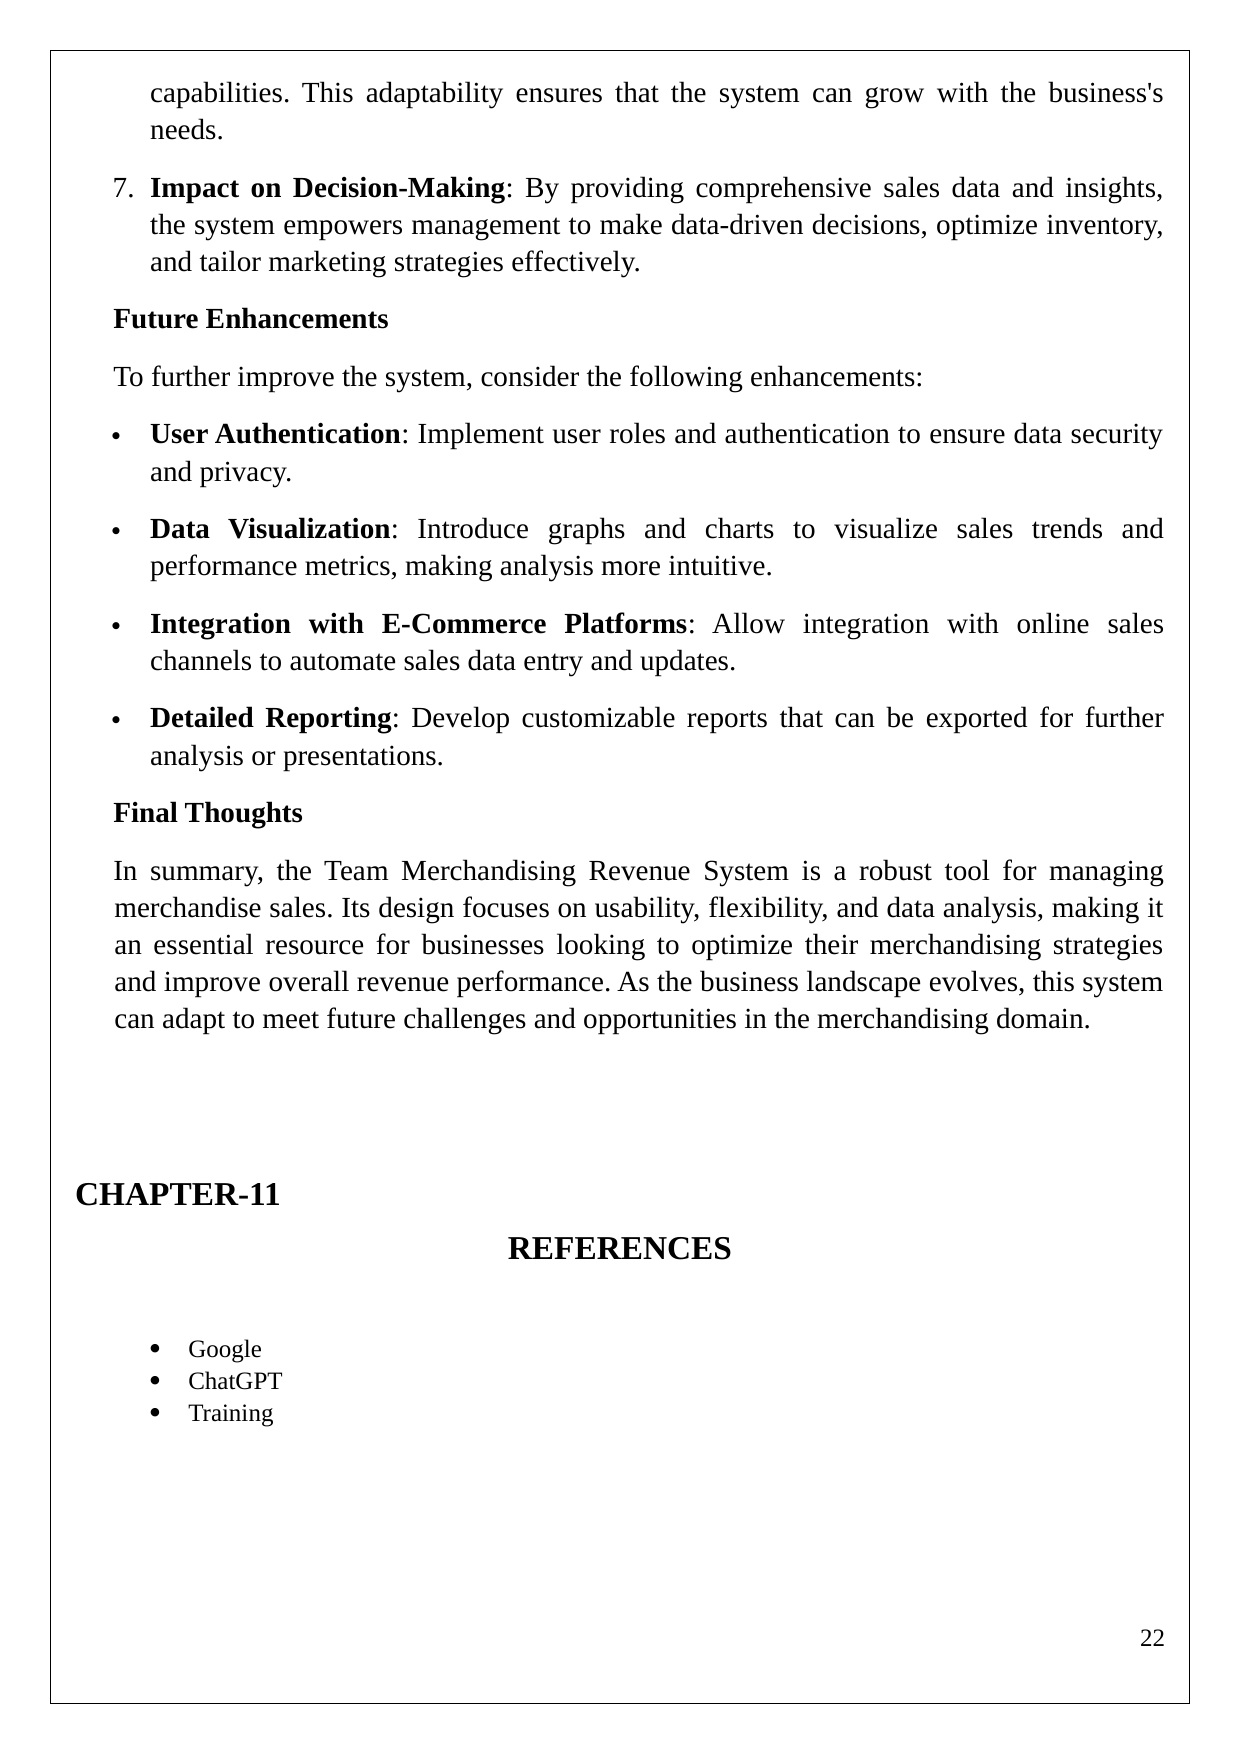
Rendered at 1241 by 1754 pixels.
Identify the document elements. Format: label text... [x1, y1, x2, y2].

list Integration with E-Commerce Platforms: Allow integration with online sales channels to automate sales data entry and updates. [112, 606, 1164, 677]
text In summary, the Team Merchandising Revenue System is a robust tool for managing merchandise sales. Its design focuses on usability, flexibility, and data analysis, making it an essential resource for businesses looking to optimize their merchandising strategies and improve overall revenue performance. As the business landscape evolves, this system can adapt to meet future challenges and opportunities in the merchandising domain. [113, 853, 1164, 1035]
text To further improve the system, consider the following enhancements: [113, 359, 1164, 393]
list Detailed Reporting: Develop customizable reports that can be exported for further analysis or presentations. [112, 701, 1164, 771]
list Training [151, 1398, 1164, 1427]
list User Authentication: Implement user roles and authentication to ensure data security and privacy. [112, 417, 1164, 487]
list Google [151, 1334, 1164, 1363]
list Data Visualization: Introduce graphs and charts to visualize sales trends and performance metrics, making analysis more intuitive. [112, 511, 1164, 582]
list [112, 75, 1164, 146]
list Impact on Decision-Making: By providing comprehensive sales data and insights, the system empowers management to make data-driven decisions, optimize inventory, and tailor marketing strategies effectively. [112, 170, 1164, 278]
text Final Thoughts [113, 795, 1164, 829]
subtitle REFERENCES [75, 1228, 1164, 1266]
list ChatGPT [151, 1366, 1164, 1395]
text Future Enhancements [113, 302, 1164, 335]
subtitle CHAPTER-11 [75, 1174, 1164, 1212]
